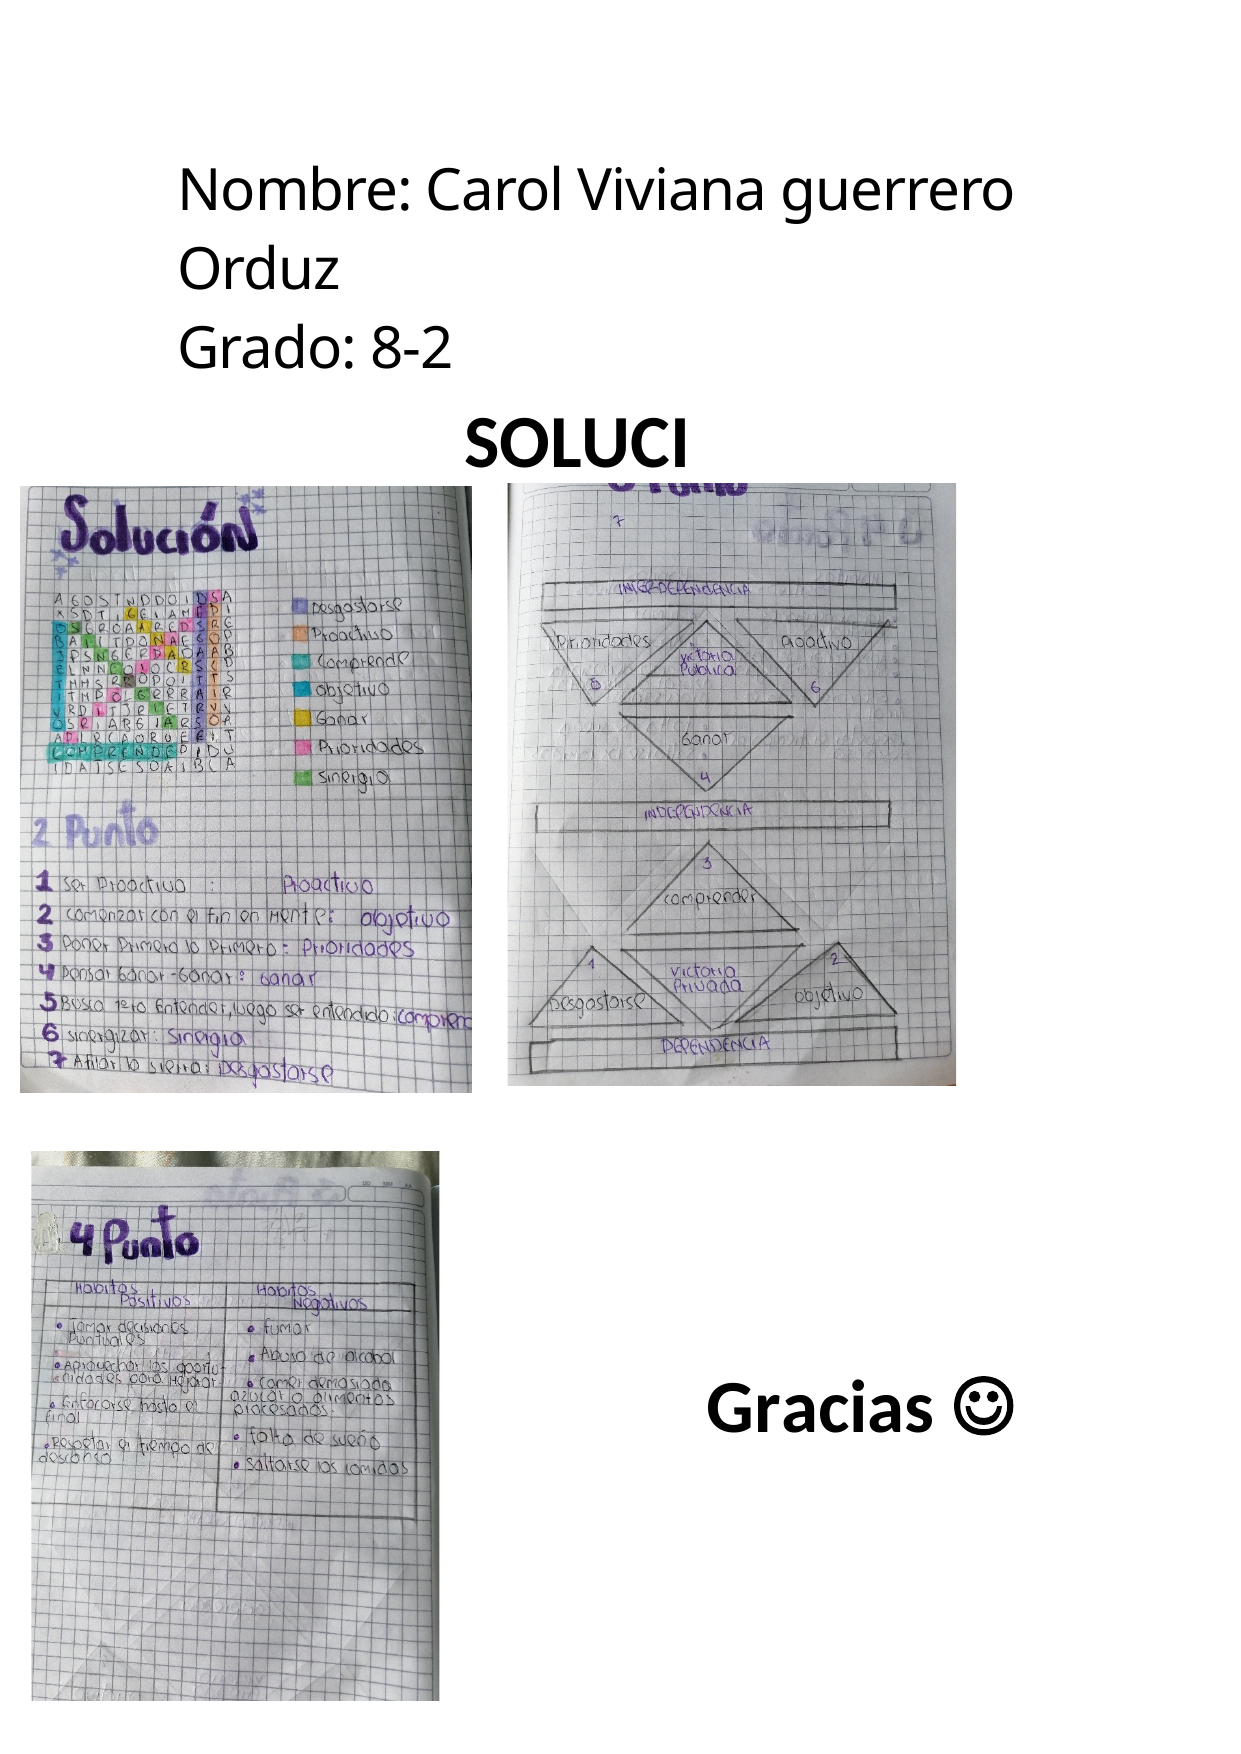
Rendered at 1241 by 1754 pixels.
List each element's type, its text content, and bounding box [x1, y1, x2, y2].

picture [18, 486, 472, 1091]
picture [30, 1151, 439, 1699]
title Grado: 8-2 [177, 307, 1063, 386]
title Nombre: Carol Viviana guerrero Orduz [177, 148, 1063, 307]
picture [506, 483, 956, 1084]
